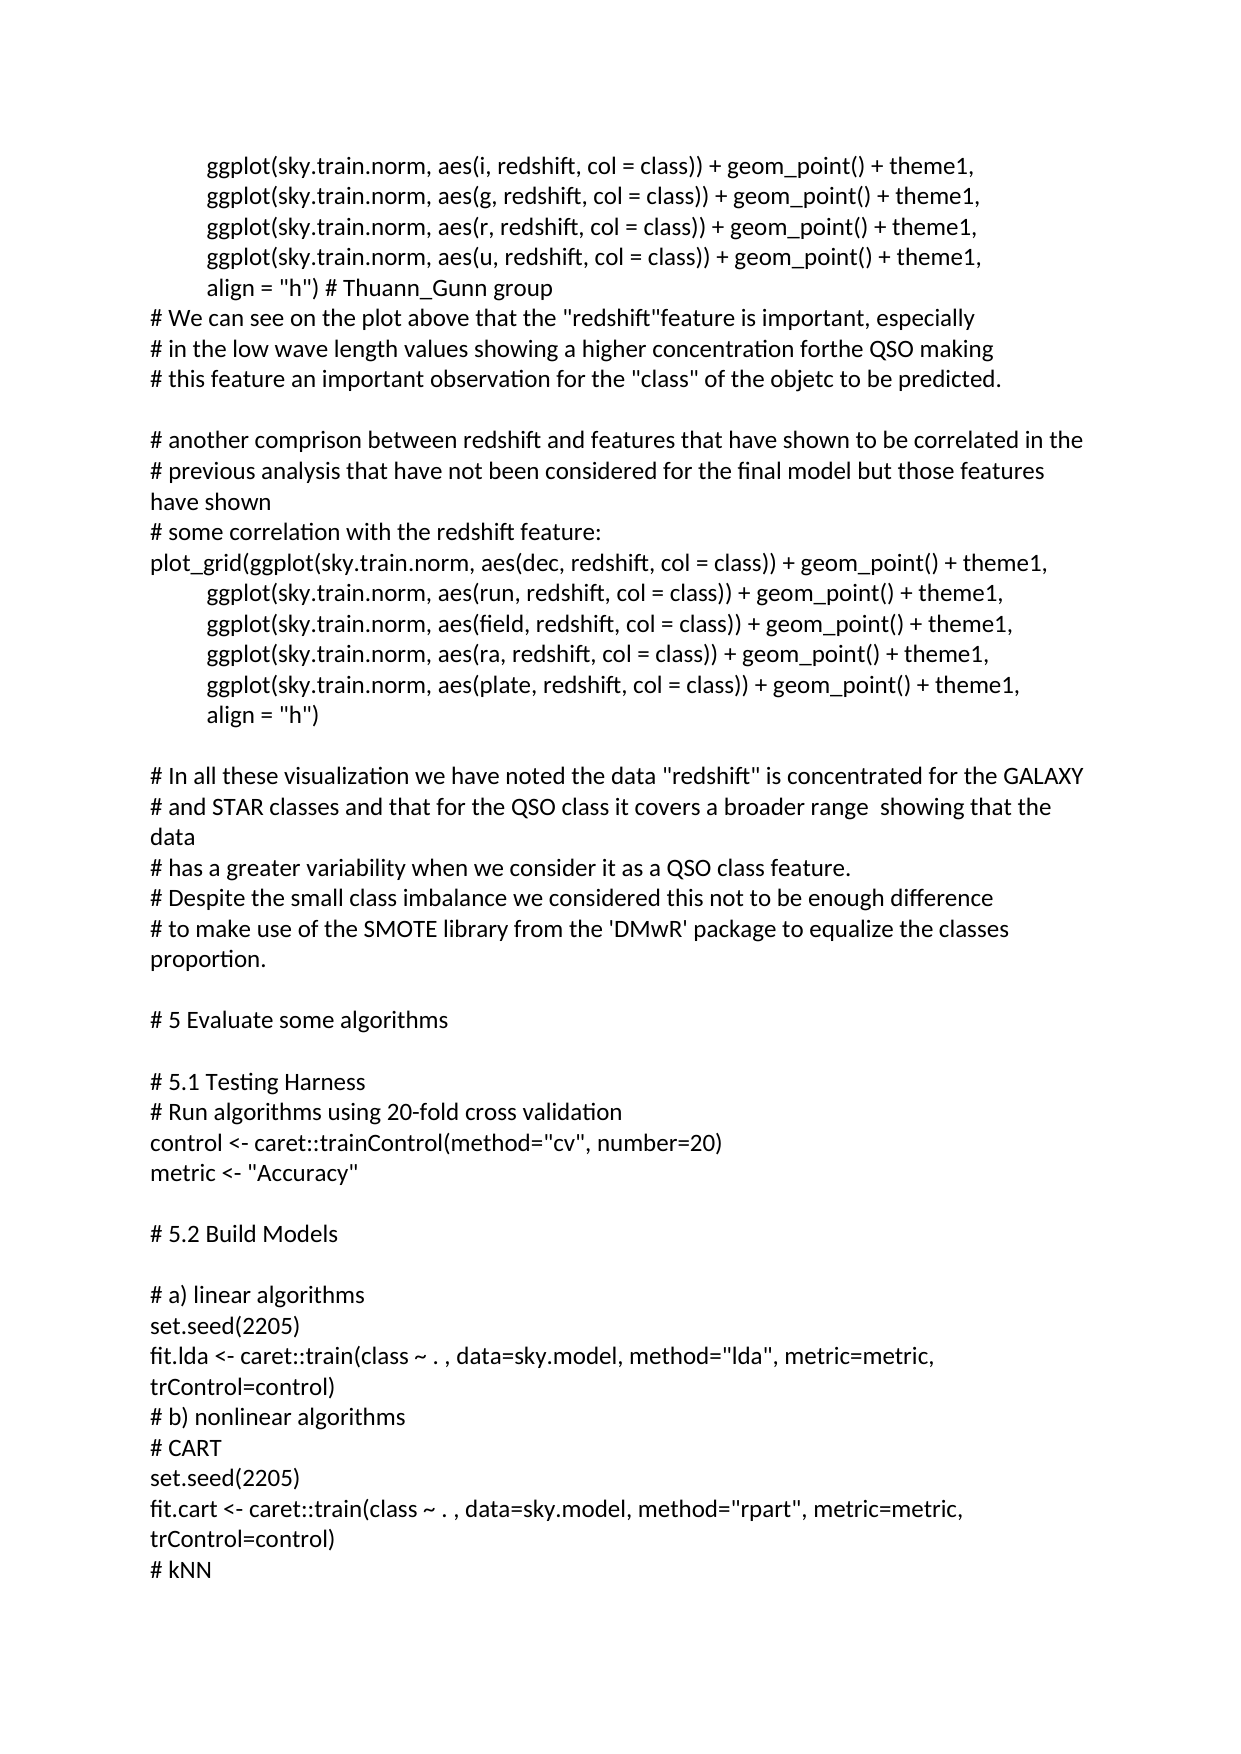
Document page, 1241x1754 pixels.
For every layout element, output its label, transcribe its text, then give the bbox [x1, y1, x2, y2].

text ggplot(sky.train.norm, aes(u, redshift, col = class)) + geom_point() + theme1, [150, 242, 1090, 272]
text align = "h") [150, 699, 1090, 730]
text # kNN [150, 1554, 1090, 1584]
text # We can see on the plot above that the "redshift"feature is important, especially [150, 303, 1090, 333]
text ggplot(sky.train.norm, aes(plate, redshift, col = class)) + geom_point() + theme1, [150, 669, 1090, 699]
text set.seed(2205) [150, 1310, 1090, 1340]
text # In all these visualization we have noted the data "redshift" is concentrated for the GALAXY [150, 760, 1090, 791]
text # b) nonlinear algorithms [150, 1401, 1090, 1432]
text # Run algorithms using 20-fold cross validation [150, 1096, 1090, 1127]
text ggplot(sky.train.norm, aes(ra, redshift, col = class)) + geom_point() + theme1, [150, 638, 1090, 669]
text # in the low wave length values showing a higher concentration forthe QSO making [150, 333, 1090, 364]
text # 5.1 Testing Harness [150, 1066, 1090, 1096]
text # previous analysis that have not been considered for the final model but those features have shown [150, 455, 1090, 516]
text ggplot(sky.train.norm, aes(g, redshift, col = class)) + geom_point() + theme1, [150, 181, 1090, 211]
text metric <- "Accuracy" [150, 1157, 1090, 1188]
text # and STAR classes and that for the QSO class it covers a broader range showing that the data [150, 791, 1090, 852]
text ggplot(sky.train.norm, aes(field, redshift, col = class)) + geom_point() + theme1, [150, 608, 1090, 638]
text plot_grid(ggplot(sky.train.norm, aes(dec, redshift, col = class)) + geom_point() + theme1, [150, 547, 1090, 577]
text ggplot(sky.train.norm, aes(i, redshift, col = class)) + geom_point() + theme1, [150, 150, 1090, 181]
text # to make use of the SMOTE library from the 'DMwR' package to equalize the classes proportion. [150, 913, 1090, 974]
text ggplot(sky.train.norm, aes(run, redshift, col = class)) + geom_point() + theme1, [150, 577, 1090, 608]
text # CART [150, 1432, 1090, 1462]
text # 5 Evaluate some algorithms [150, 1004, 1090, 1035]
text # another comprison between redshift and features that have shown to be correlated in the [150, 425, 1090, 455]
text ggplot(sky.train.norm, aes(r, redshift, col = class)) + geom_point() + theme1, [150, 211, 1090, 242]
text fit.cart <- caret::train(class ~ . , data=sky.model, method="rpart", metric=metric, trControl=control) [150, 1493, 1090, 1554]
text set.seed(2205) [150, 1462, 1090, 1493]
text # has a greater variability when we consider it as a QSO class feature. [150, 852, 1090, 882]
text # Despite the small class imbalance we considered this not to be enough difference [150, 882, 1090, 913]
text align = "h") # Thuann_Gunn group [150, 272, 1090, 303]
text fit.lda <- caret::train(class ~ . , data=sky.model, method="lda", metric=metric, trControl=control) [150, 1340, 1090, 1401]
text control <- caret::trainControl(method="cv", number=20) [150, 1127, 1090, 1157]
text # a) linear algorithms [150, 1279, 1090, 1310]
text # 5.2 Build Models [150, 1218, 1090, 1249]
text # this feature an important observation for the "class" of the objetc to be predicted. [150, 364, 1090, 394]
text # some correlation with the redshift feature: [150, 516, 1090, 547]
